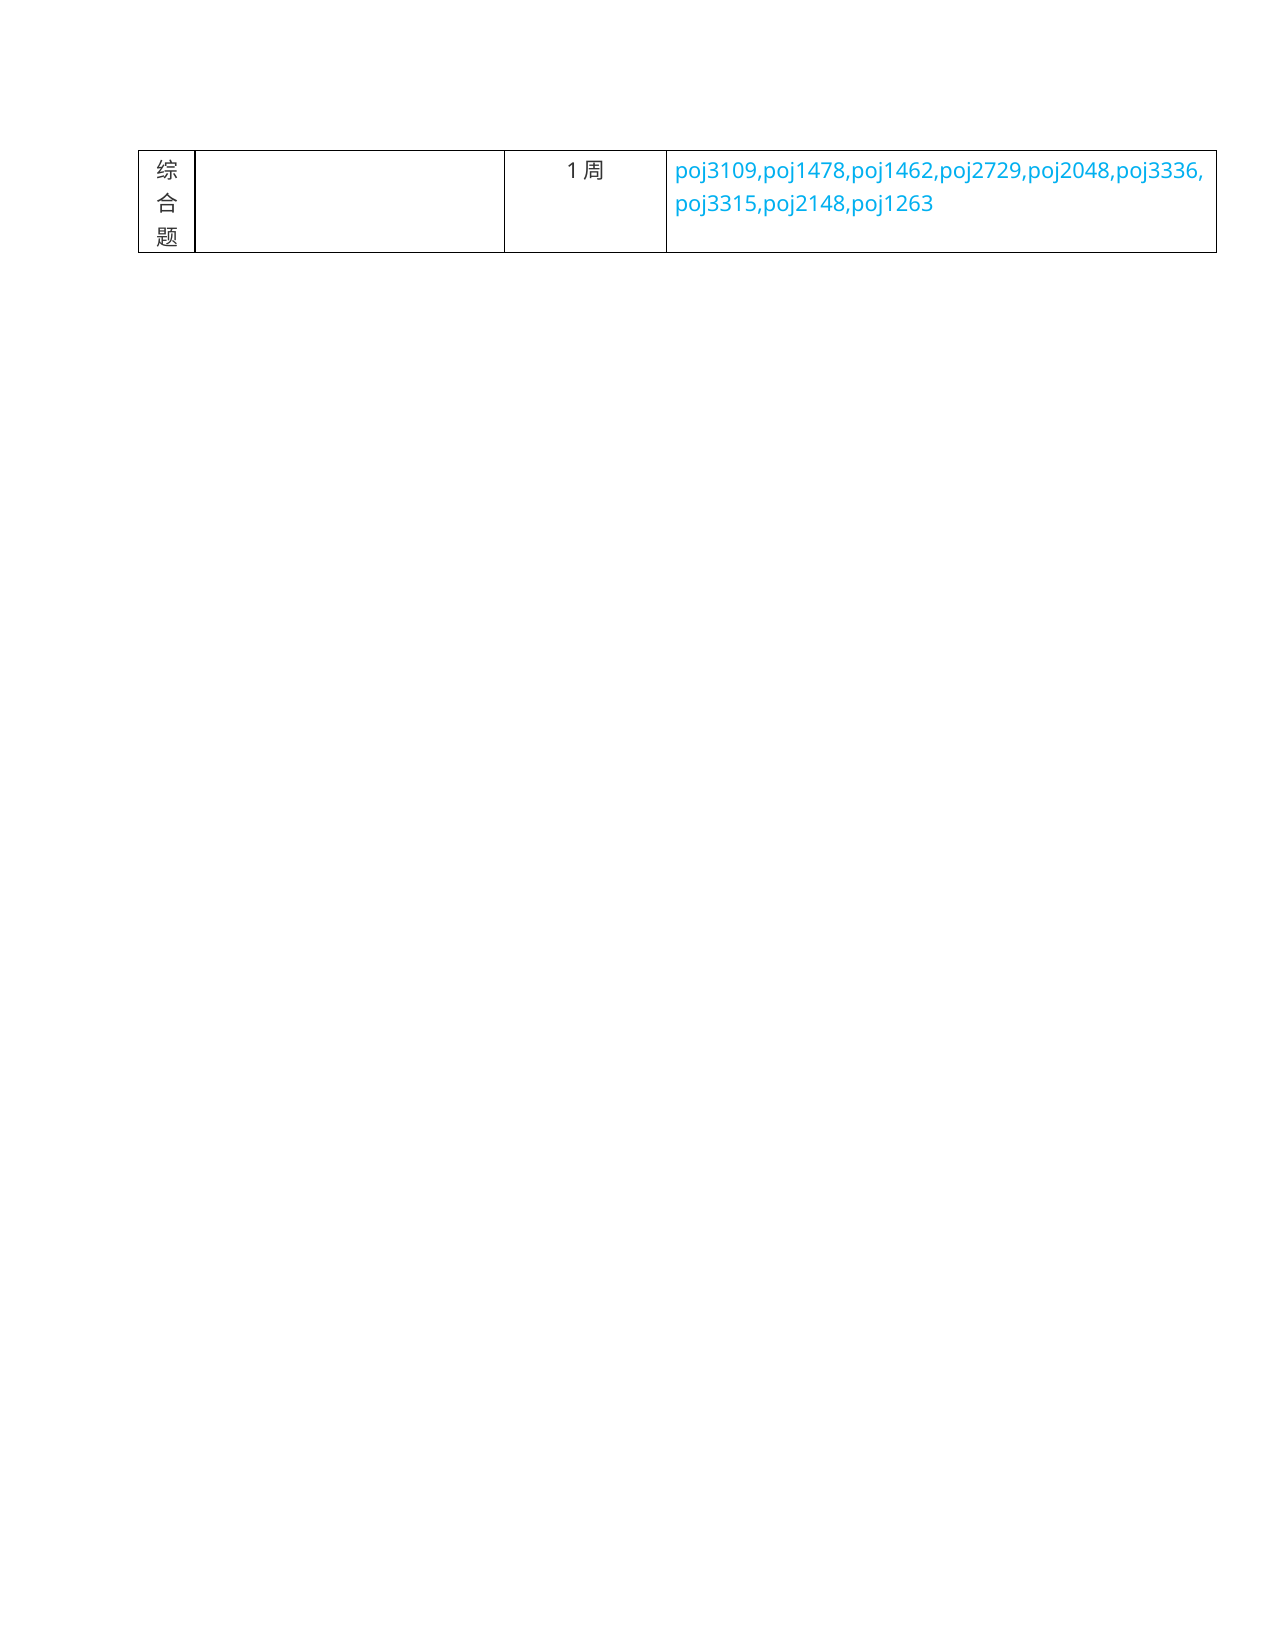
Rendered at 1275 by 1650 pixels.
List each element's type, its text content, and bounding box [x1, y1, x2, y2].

table_cell [196, 151, 504, 252]
table_cell 综合题 [139, 151, 194, 252]
table_cell 1周 [505, 151, 666, 252]
table_cell poj3109,poj1478,poj1462,poj2729,poj2048,poj3336,poj3315,poj2148,poj1263 [667, 151, 1216, 252]
